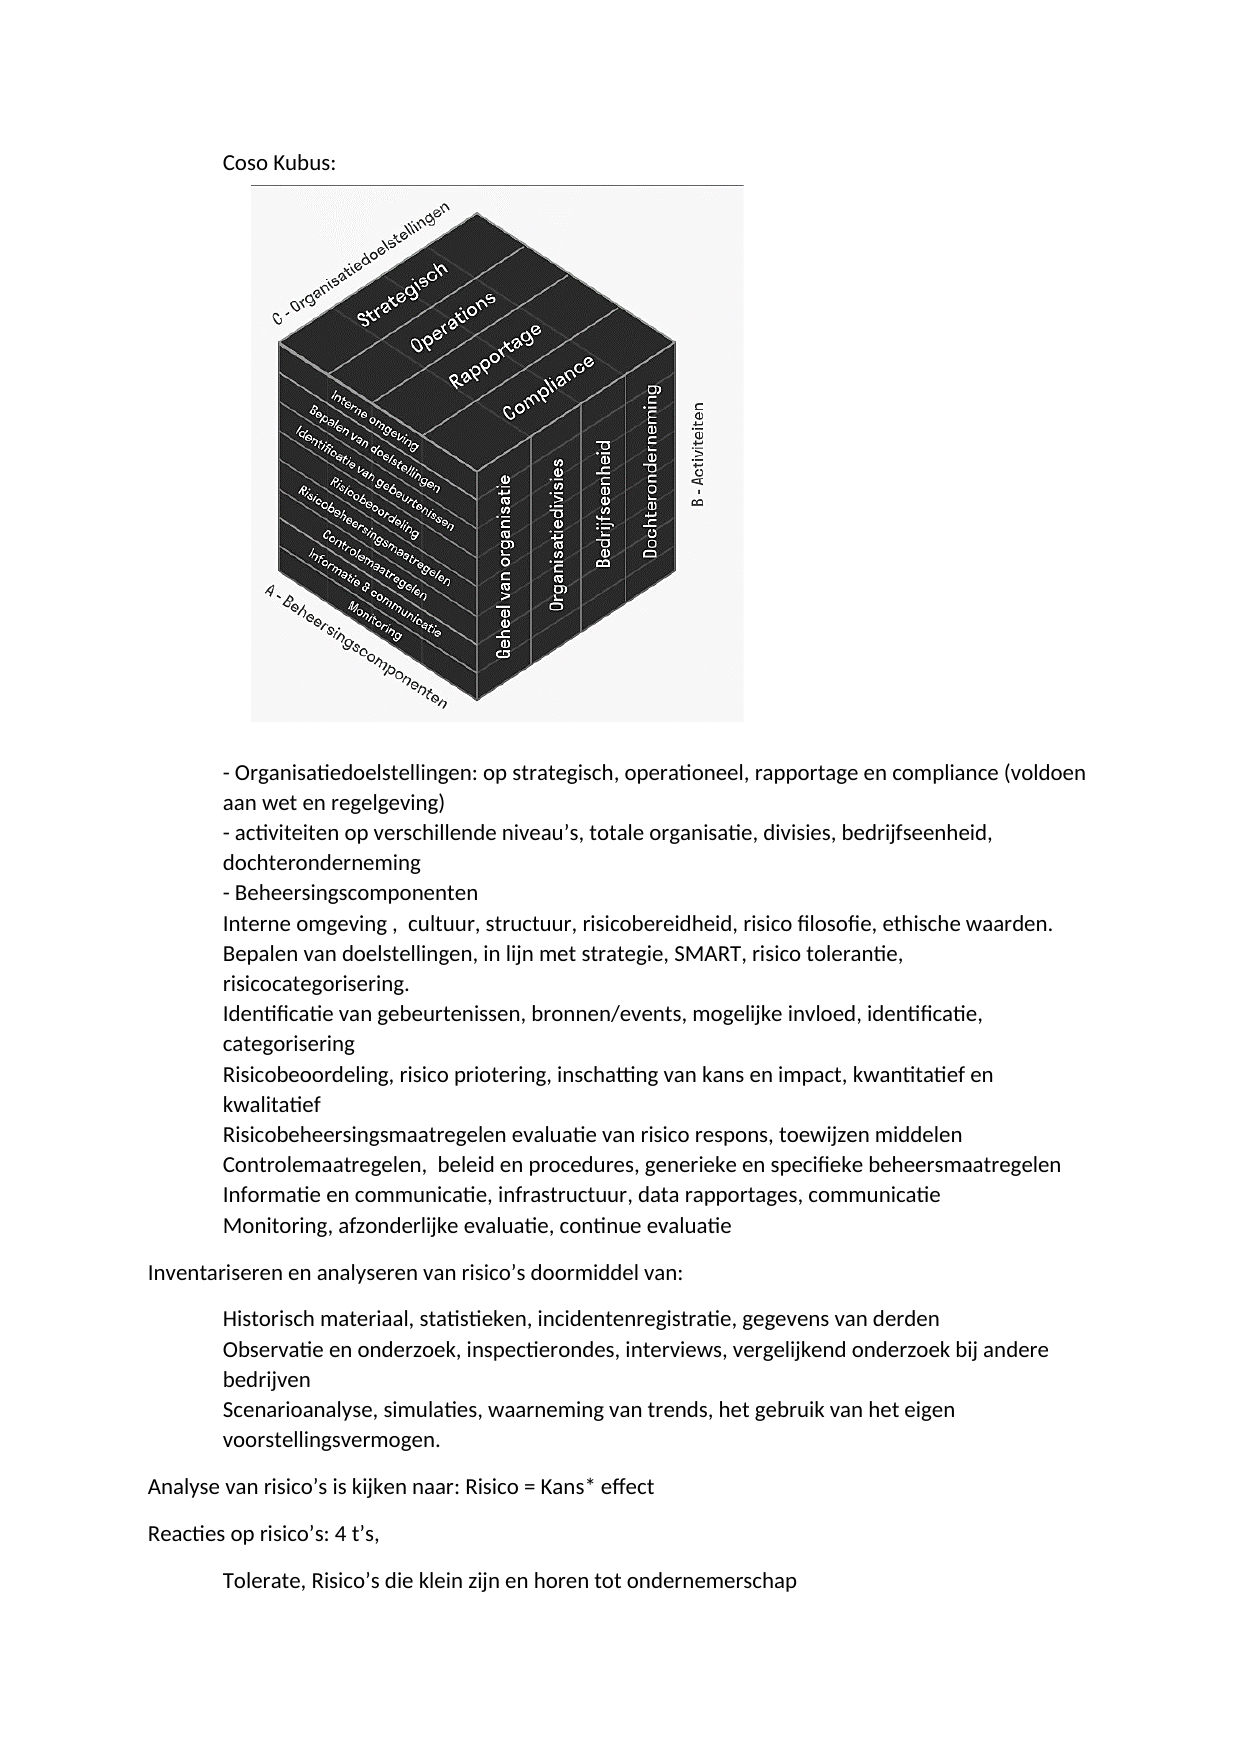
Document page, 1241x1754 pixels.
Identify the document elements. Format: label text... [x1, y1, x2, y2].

text Analyse van risico’s is kijken naar: Risico = Kans* effect [148, 1472, 1093, 1500]
list Tolerate, Risico’s die klein zijn en horen tot ondernemerschap [223, 1566, 1093, 1594]
list Risicobeoordeling, risico priotering, inschatting van kans en impact, kwantitatief en kwalitatief [223, 1060, 1093, 1118]
list - activiteiten op verschillende niveau’s, totale organisatie, divisies, bedrijfseenheid, dochteronderneming [223, 818, 1093, 876]
text Reacties op risico’s: 4 t’s, [148, 1519, 1093, 1547]
list Bepalen van doelstellingen, in lijn met strategie, SMART, risico tolerantie, risicocategorisering. [223, 939, 1093, 997]
list Controlemaatregelen, beleid en procedures, generieke en specifieke beheersmaatregelen [223, 1150, 1093, 1178]
list Scenarioanalyse, simulaties, waarneming van trends, het gebruik van het eigen voorstellingsvermogen. [223, 1395, 1093, 1453]
list Interne omgeving , cultuur, structuur, risicobereidheid, risico filosofie, ethische waarden. [223, 909, 1093, 937]
list - Beheersingscomponenten [223, 878, 1093, 906]
text Inventariseren en analyseren van risico’s doormiddel van: [148, 1258, 1093, 1286]
list Monitoring, afzonderlijke evaluatie, continue evaluatie [223, 1211, 1093, 1239]
list Observatie en onderzoek, inspectierondes, interviews, vergelijkend onderzoek bij andere bedrijven [223, 1335, 1093, 1393]
list - Organisatiedoelstellingen: op strategisch, operationeel, rapportage en compliance (voldoen aan wet en regelgeving) [223, 758, 1093, 816]
list Coso Kubus: [223, 148, 1093, 176]
list Identificatie van gebeurtenissen, bronnen/events, mogelijke invloed, identificatie, categorisering [223, 999, 1093, 1057]
list Risicobeheersingsmaatregelen evaluatie van risico respons, toewijzen middelen [223, 1120, 1093, 1148]
list Informatie en communicatie, infrastructuur, data rapportages, communicatie [223, 1181, 1093, 1208]
list Historisch materiaal, statistieken, incidentenregistratie, gegevens van derden [223, 1304, 1093, 1332]
picture [251, 185, 744, 722]
